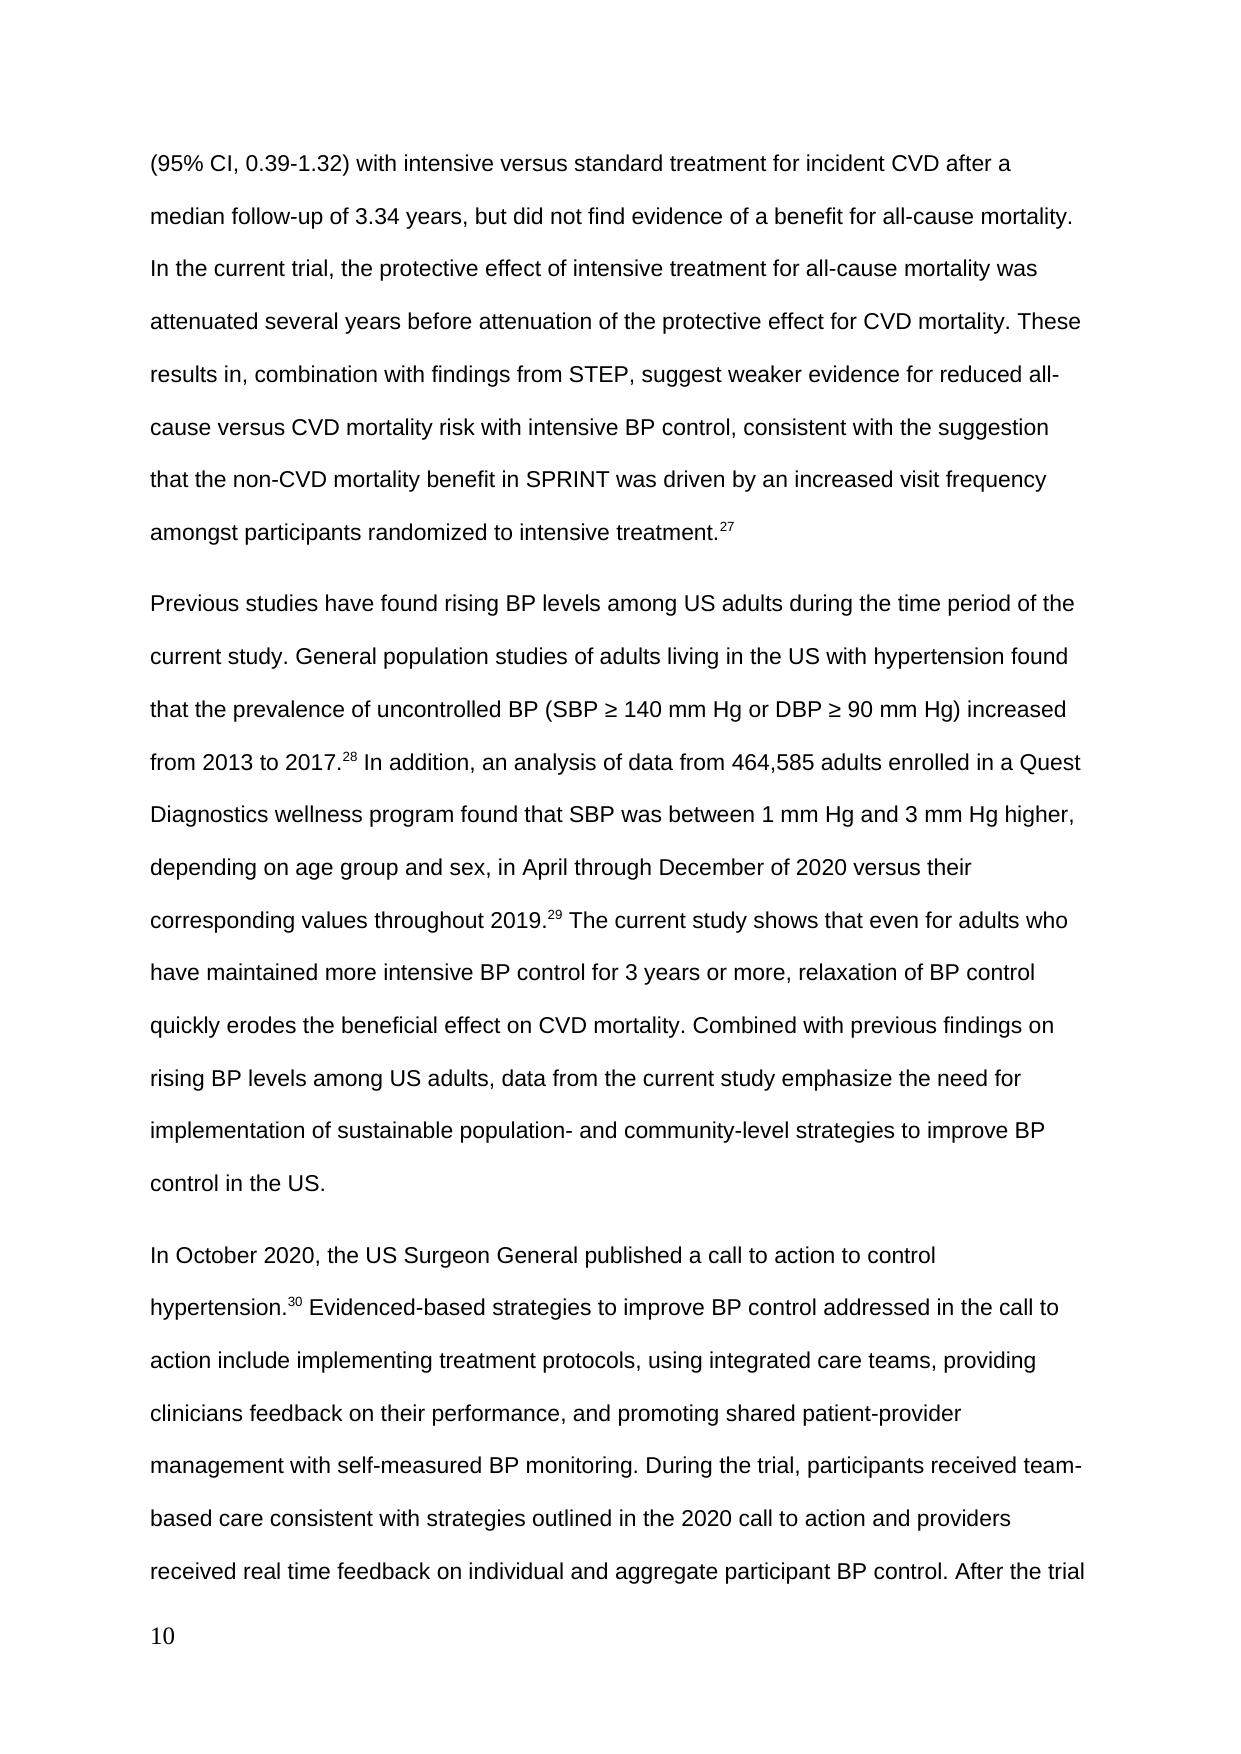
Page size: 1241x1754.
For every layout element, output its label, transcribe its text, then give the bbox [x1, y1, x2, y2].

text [150, 150, 1090, 545]
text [150, 1242, 1090, 1584]
text Previous studies have found rising BP levels among US adults during the time period of the current study. General population studies of adults living in the US with hypertension found that the prevalence of uncontrolled BP (SBP ≥ 140 mm Hg or DBP ≥ 90 mm Hg) increased from 2013 to 2017.28 In addition, an analysis of data from 464,585 adults enrolled in a Quest Diagnostics wellness program found that SBP was between 1 mm Hg and 3 mm Hg higher, depending on age group and sex, in April through December of 2020 versus their corresponding values throughout 2019.29 The current study shows that even for adults who have maintained more intensive BP control for 3 years or more, relaxation of BP control quickly erodes the beneficial effect on CVD mortality. Combined with previous findings on rising BP levels among US adults, data from the current study emphasize the need for implementation of sustainable population- and community-level strategies to improve BP control in the US. [150, 590, 1090, 1197]
